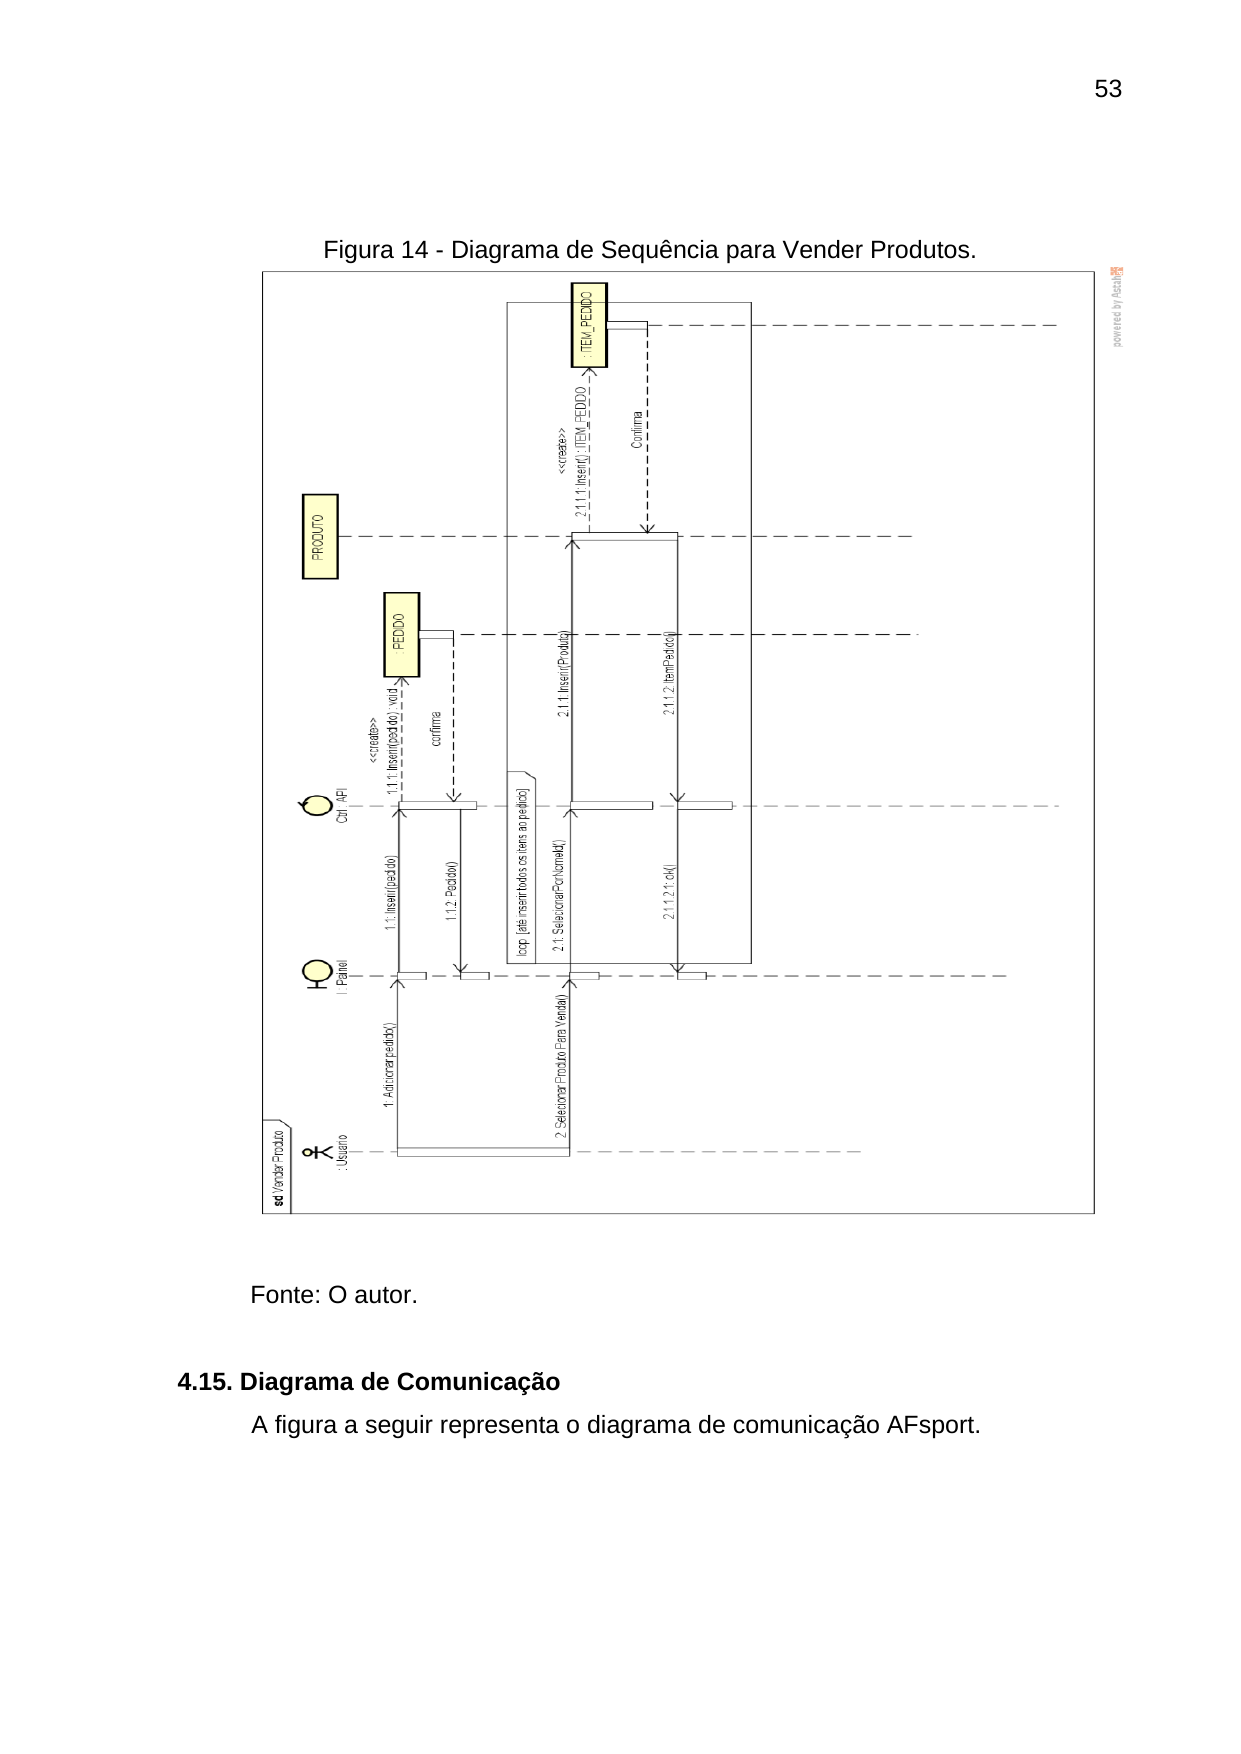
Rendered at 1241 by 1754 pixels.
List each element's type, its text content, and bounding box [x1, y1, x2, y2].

picture [251, 264, 1127, 1221]
text Fonte: O autor. [177, 1281, 1122, 1309]
text Figura 14 - Diagrama de Sequência para Vender Produtos. [250, 235, 1122, 263]
text A figura a seguir representa o diagrama de comunicação AFsport. [177, 1410, 1122, 1439]
text 4.15. Diagrama de Comunicação [177, 1367, 1122, 1396]
